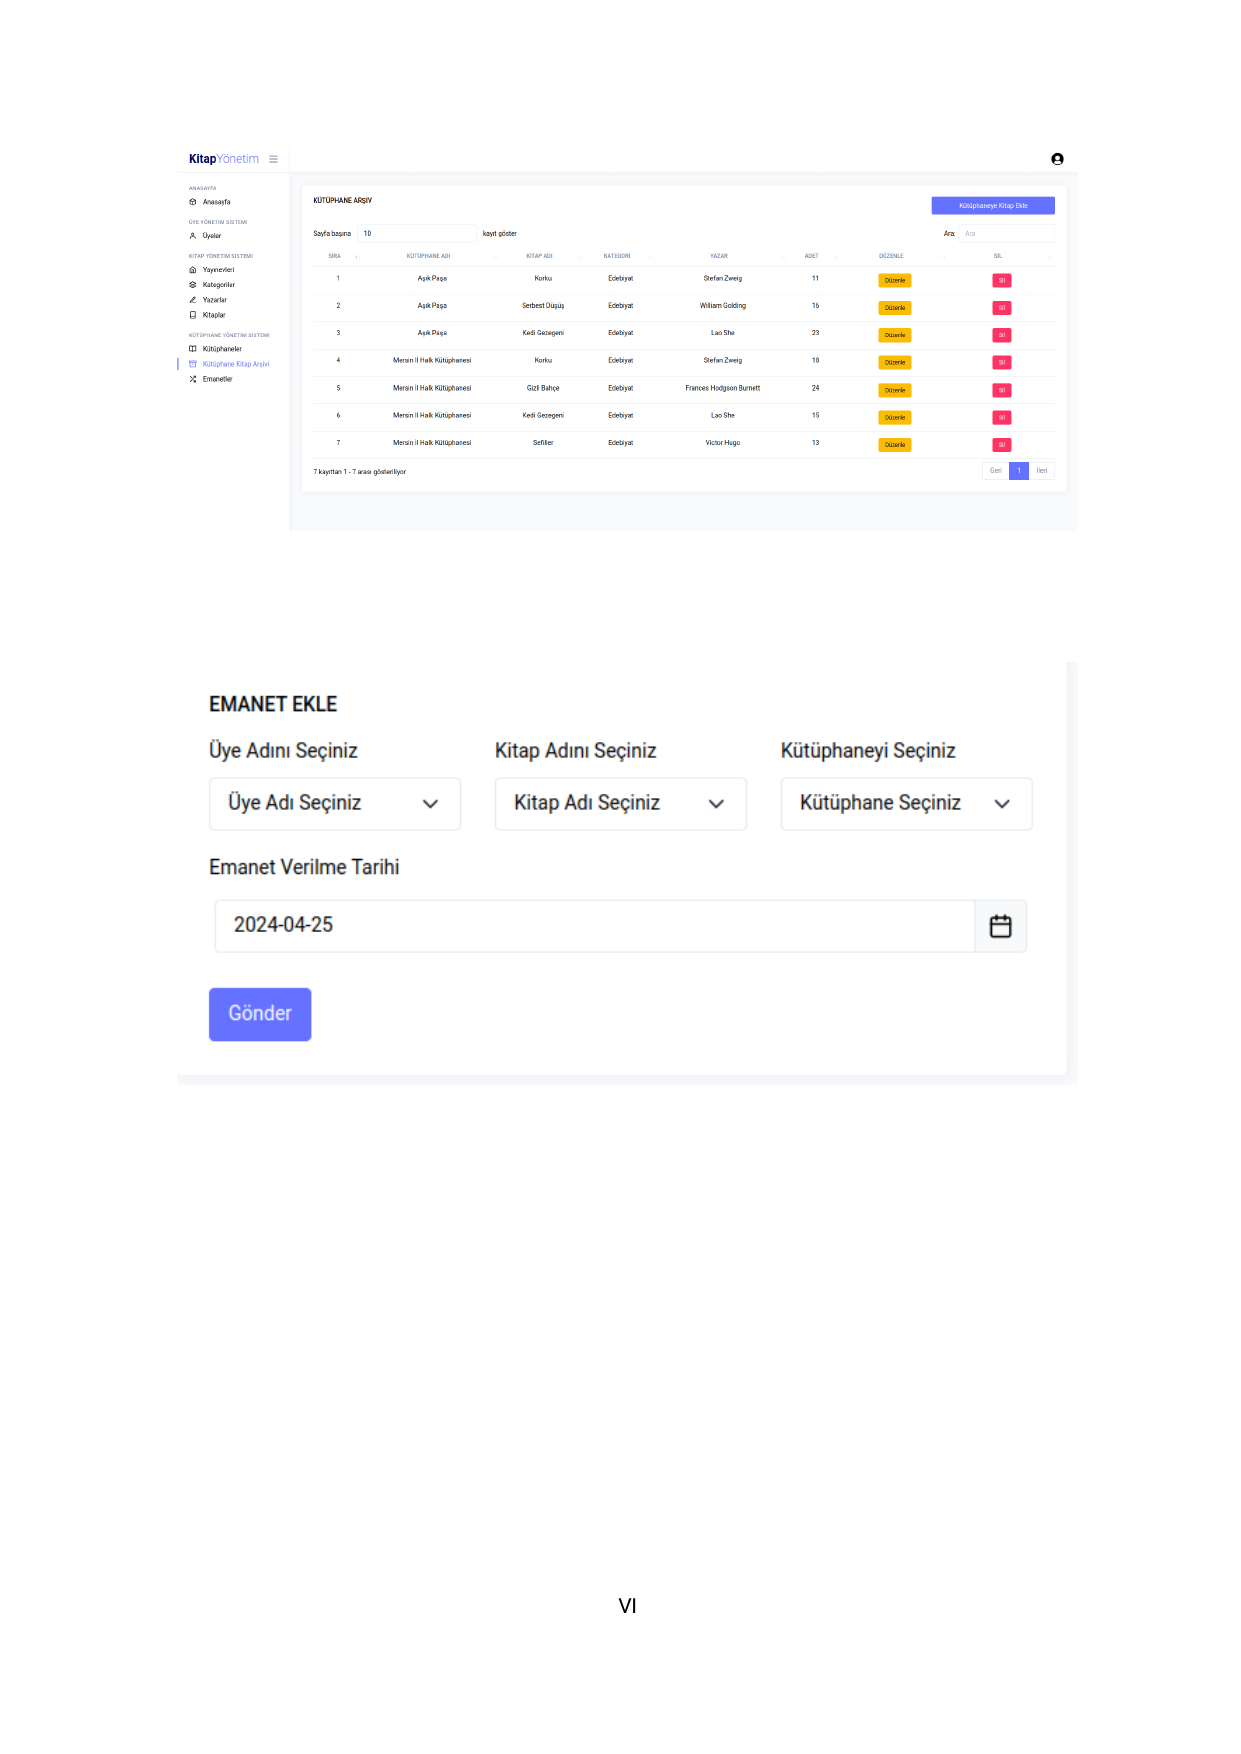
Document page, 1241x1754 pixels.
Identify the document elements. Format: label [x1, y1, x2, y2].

picture [177, 662, 1078, 1085]
picture [177, 147, 1078, 531]
